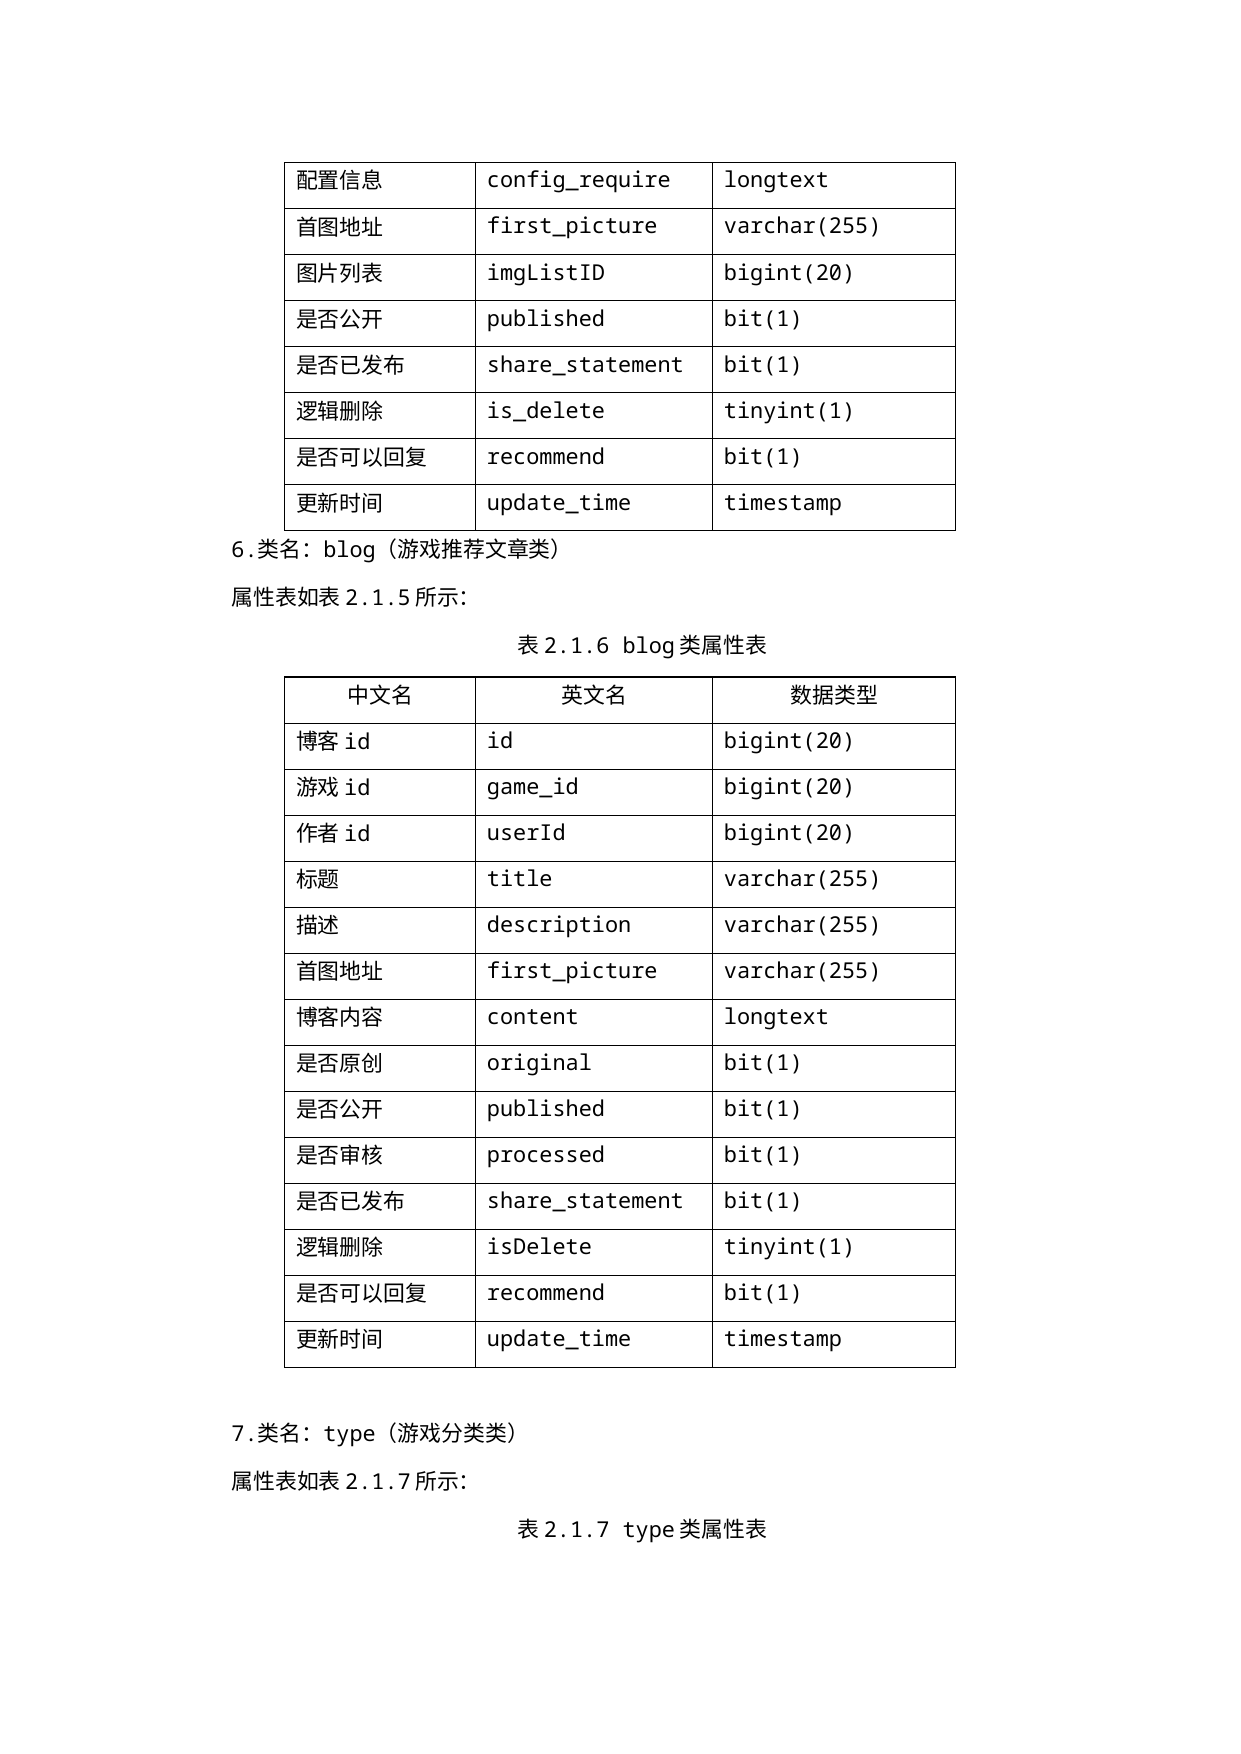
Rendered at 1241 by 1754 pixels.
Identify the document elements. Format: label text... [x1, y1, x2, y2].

table_cell varchar(255) [713, 954, 955, 999]
table_cell 更新时间 [285, 1322, 475, 1367]
table_cell 逻辑删除 [285, 1230, 475, 1275]
table_cell 是否可以回复 [285, 439, 475, 484]
table_cell id [476, 724, 712, 768]
table_cell published [476, 301, 712, 346]
table_cell bit(1) [713, 1184, 955, 1229]
table_cell share_statement [476, 347, 712, 392]
table_cell 是否公开 [285, 1092, 475, 1137]
text 属性表如表2.1.5所示： [187, 580, 1053, 612]
table_cell longtext [713, 163, 955, 208]
table_cell recommend [476, 439, 712, 484]
table_header 数据类型 [713, 678, 955, 722]
table_cell 首图地址 [285, 954, 475, 999]
table_cell 是否公开 [285, 301, 475, 346]
table_cell bigint(20) [713, 816, 955, 861]
table_cell 博客内容 [285, 1000, 475, 1045]
table_cell bit(1) [713, 1276, 955, 1321]
table_cell 标题 [285, 862, 475, 907]
table_cell 配置信息 [285, 163, 475, 208]
table_cell 游戏id [285, 770, 475, 814]
table_cell 作者id [285, 816, 475, 861]
table_cell is_delete [476, 393, 712, 438]
table_cell share_statement [476, 1184, 712, 1229]
table_cell game_id [476, 770, 712, 814]
table_cell bit(1) [713, 301, 955, 346]
table_cell title [476, 862, 712, 907]
table_cell update_time [476, 485, 712, 530]
table_cell 是否已发布 [285, 1184, 475, 1229]
table_cell 是否可以回复 [285, 1276, 475, 1321]
table_cell bit(1) [713, 439, 955, 484]
text 6.类名：blog（游戏推荐文章类） [187, 531, 1053, 564]
text 7.类名：type（游戏分类类） [187, 1415, 1053, 1448]
table_cell published [476, 1092, 712, 1137]
table_cell 逻辑删除 [285, 393, 475, 438]
table_cell 描述 [285, 908, 475, 953]
table_cell update_time [476, 1322, 712, 1367]
table_cell 首图地址 [285, 209, 475, 254]
table_cell bit(1) [713, 1046, 955, 1091]
table_cell 是否已发布 [285, 347, 475, 392]
table_cell userId [476, 816, 712, 861]
table_cell config_require [476, 163, 712, 208]
table_cell 是否审核 [285, 1138, 475, 1183]
table_cell first_picture [476, 209, 712, 254]
table_cell tinyint(1) [713, 1230, 955, 1275]
table_cell processed [476, 1138, 712, 1183]
table_header 英文名 [476, 678, 712, 722]
table_cell bit(1) [713, 1092, 955, 1137]
table_cell timestamp [713, 485, 955, 530]
table_cell longtext [713, 1000, 955, 1045]
table_cell 图片列表 [285, 255, 475, 300]
table_cell varchar(255) [713, 209, 955, 254]
table_cell imgListID [476, 255, 712, 300]
table_cell description [476, 908, 712, 953]
table_cell varchar(255) [713, 908, 955, 953]
table_cell bigint(20) [713, 770, 955, 814]
text 表2.1.7 type类属性表 [187, 1512, 1053, 1544]
text 属性表如表2.1.7所示： [187, 1464, 1053, 1496]
table_cell original [476, 1046, 712, 1091]
table_header 中文名 [285, 678, 475, 722]
table_cell timestamp [713, 1322, 955, 1367]
table_cell 更新时间 [285, 485, 475, 530]
text 表2.1.6 blog类属性表 [187, 628, 1053, 661]
table_cell bigint(20) [713, 724, 955, 768]
table_cell isDelete [476, 1230, 712, 1275]
table_cell content [476, 1000, 712, 1045]
table_cell 是否原创 [285, 1046, 475, 1091]
table_cell 博客id [285, 724, 475, 768]
table_cell recommend [476, 1276, 712, 1321]
table_cell bit(1) [713, 1138, 955, 1183]
table_cell bit(1) [713, 347, 955, 392]
table_cell varchar(255) [713, 862, 955, 907]
table_cell first_picture [476, 954, 712, 999]
table_cell tinyint(1) [713, 393, 955, 438]
table_cell bigint(20) [713, 255, 955, 300]
